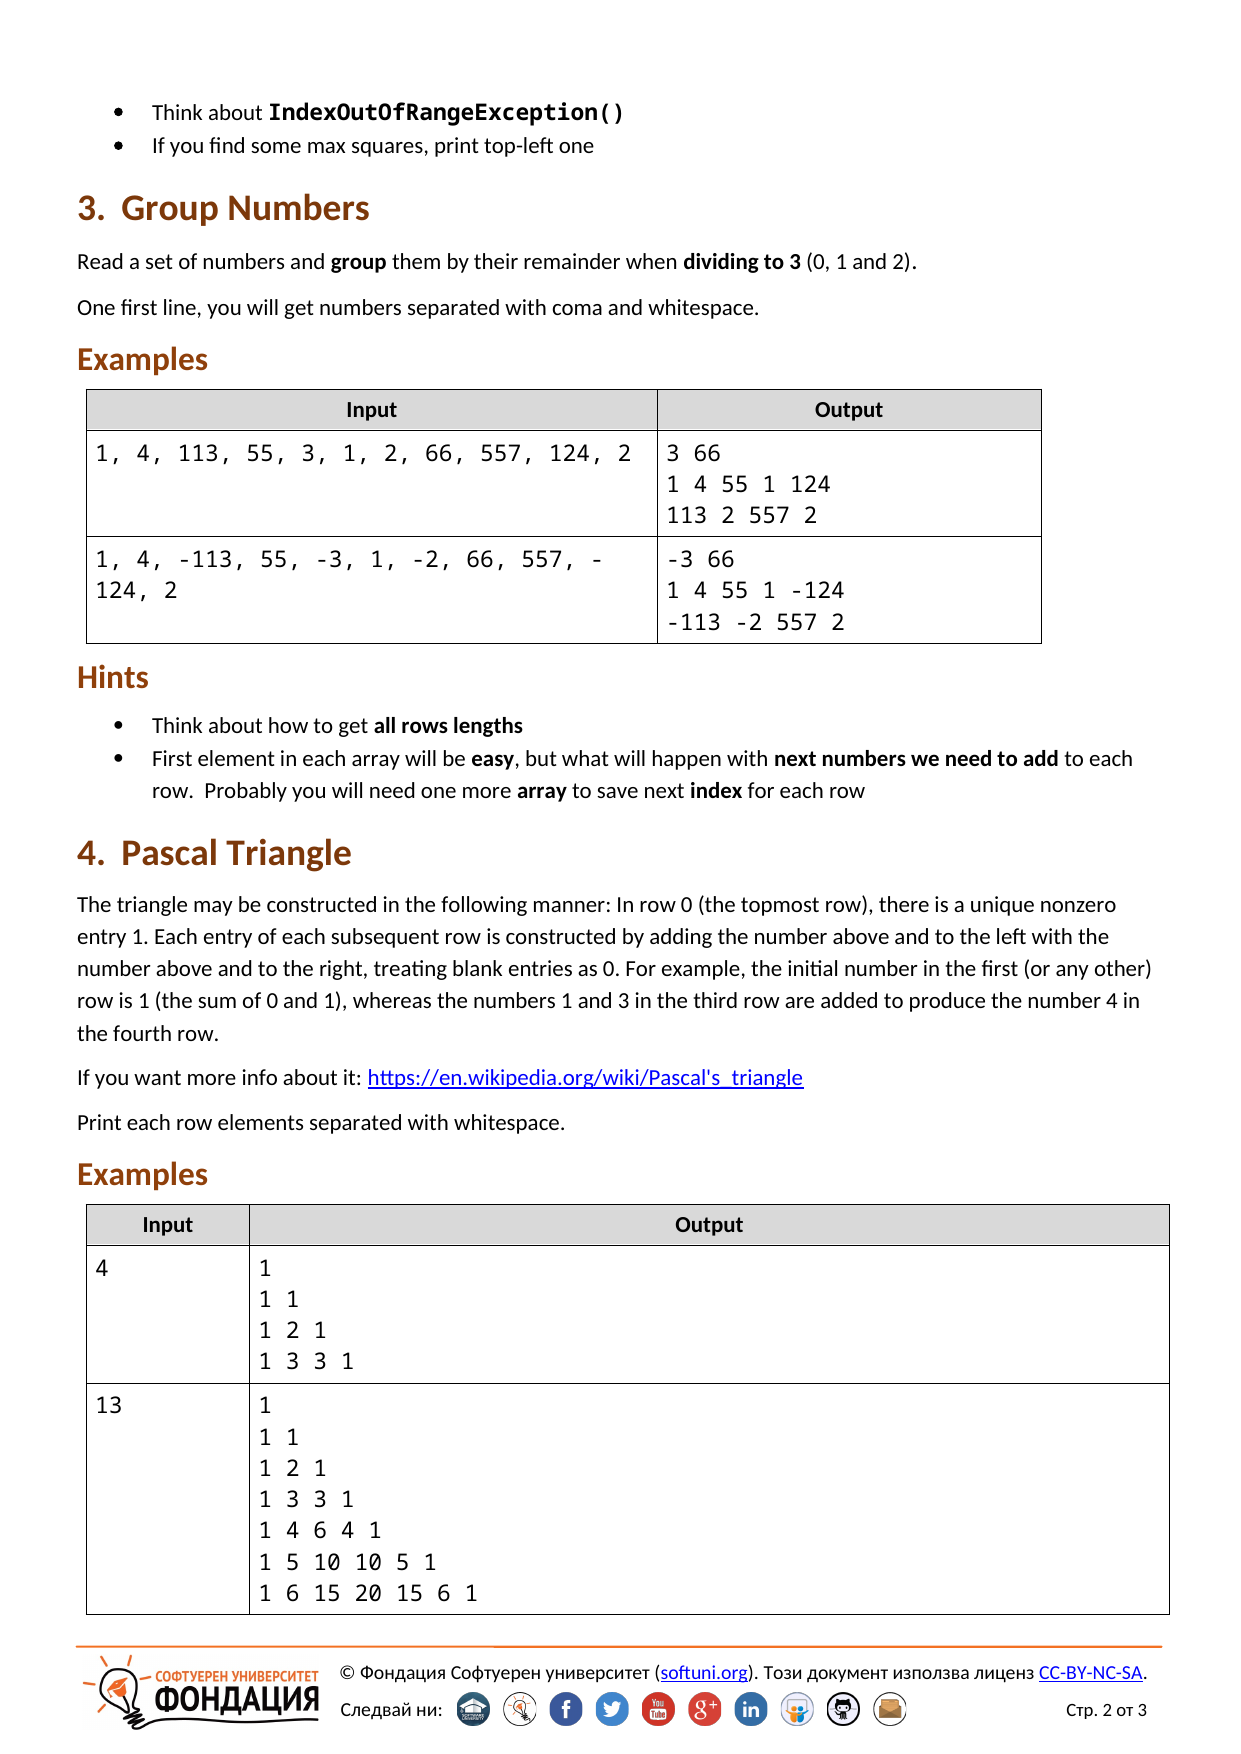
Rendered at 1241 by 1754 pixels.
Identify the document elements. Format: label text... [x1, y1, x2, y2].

picture [549, 1692, 583, 1726]
table_header Output [658, 390, 1041, 429]
subtitle Pascal Triangle [77, 829, 1163, 875]
picture [457, 1692, 490, 1726]
picture [780, 1692, 814, 1726]
picture [688, 1692, 722, 1726]
table_cell 4 [87, 1246, 249, 1382]
table_cell 1, 4, 113, 55, 3, 1, 2, 66, 557, 124, 2 [87, 431, 657, 536]
picture [734, 1692, 768, 1726]
table_header Output [250, 1205, 1169, 1244]
picture [503, 1692, 537, 1726]
text The triangle may be constructed in the following manner: In row 0 (the topmost row), there is a unique nonzero entry 1. Each entry of each subsequent row is constructed by adding the number above and to the left with the number above and to the right, treating blank entries as 0. For example, the initial number in the first (or any other) row is 1 (the sum of 0 and 1), whereas the numbers 1 and 3 in the third row are added to produce the number 4 in the fourth row. [77, 890, 1163, 1047]
text If you want more info about it: https://en.wikipedia.org/wiki/Pascal's_triangle [77, 1063, 1163, 1091]
list Think about IndexOutOfRangeException() [114, 95, 1163, 127]
subtitle Examples [77, 1153, 1163, 1193]
picture [827, 1692, 860, 1726]
text One first line, you will get numbers separated with coma and whitespace. [77, 293, 1163, 321]
table_cell 1 1 1 1 2 1 1 3 3 1 [250, 1246, 1169, 1382]
subtitle Group Numbers [77, 184, 1163, 230]
picture [873, 1692, 907, 1726]
picture [82, 1654, 319, 1730]
subtitle Examples [77, 338, 1163, 378]
table_header Input [87, 1205, 249, 1244]
picture [595, 1692, 629, 1726]
list Think about how to get all rows lengths [114, 711, 1163, 739]
text Read a set of numbers and group them by their remainder when dividing to 3 (0, 1 and 2). [77, 245, 1163, 276]
picture [642, 1692, 675, 1726]
table_header Input [87, 390, 657, 429]
list First element in each array will be easy, but what will happen with next numbers we need to add to each row. Probably you will need one more array to save next index for each row [114, 744, 1163, 804]
table_cell 3 66 1 4 55 1 124 113 2 557 2 [658, 431, 1041, 536]
text Print each row elements separated with whitespace. [77, 1108, 1163, 1136]
table_cell 13 [87, 1384, 249, 1614]
table_cell 1, 4, -113, 55, -3, 1, -2, 66, 557, -124, 2 [87, 537, 657, 643]
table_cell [250, 1384, 1169, 1614]
subtitle Hints [77, 656, 1163, 697]
table_cell -3 66 1 4 55 1 -124 -113 -2 557 2 [658, 537, 1041, 643]
list If you find some max squares, print top-left one [114, 131, 1163, 159]
